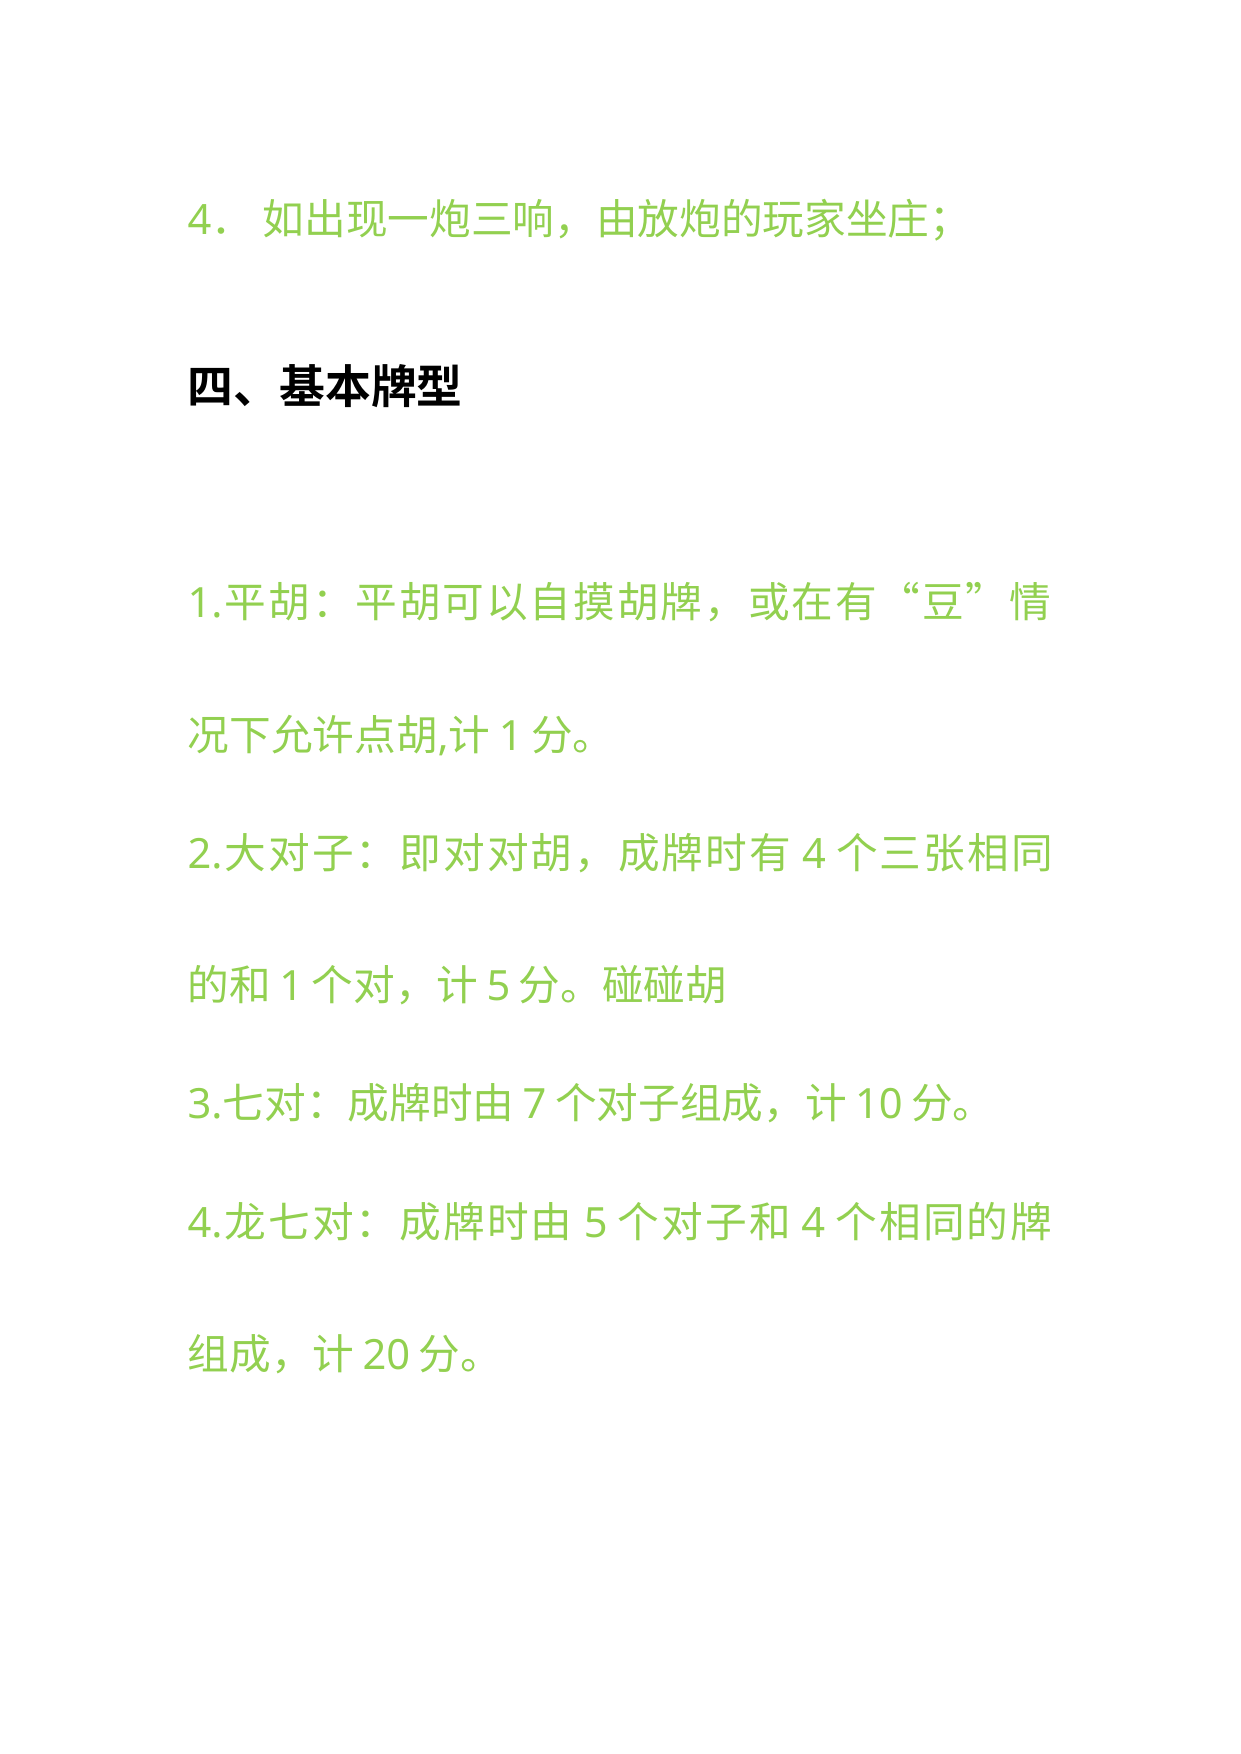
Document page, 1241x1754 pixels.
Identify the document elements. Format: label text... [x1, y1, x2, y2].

text 1.平胡：平胡可以自摸胡牌，或在有“豆”情况下允许点胡,计1分。 [187, 556, 1053, 776]
text 3.七对：成牌时由7个对子组成，计10分。 [187, 1057, 1053, 1145]
text 2.大对子：即对对胡，成牌时有4个三张相同的和1个对，计5分。碰碰胡 [187, 806, 1053, 1026]
subtitle 四、基本牌型 [187, 339, 1053, 428]
list 如出现一炮三响，由放炮的玩家坐庄； [187, 172, 1053, 260]
text 4.龙七对：成牌时由5个对子和4个相同的牌组成，计20分。 [187, 1175, 1053, 1395]
